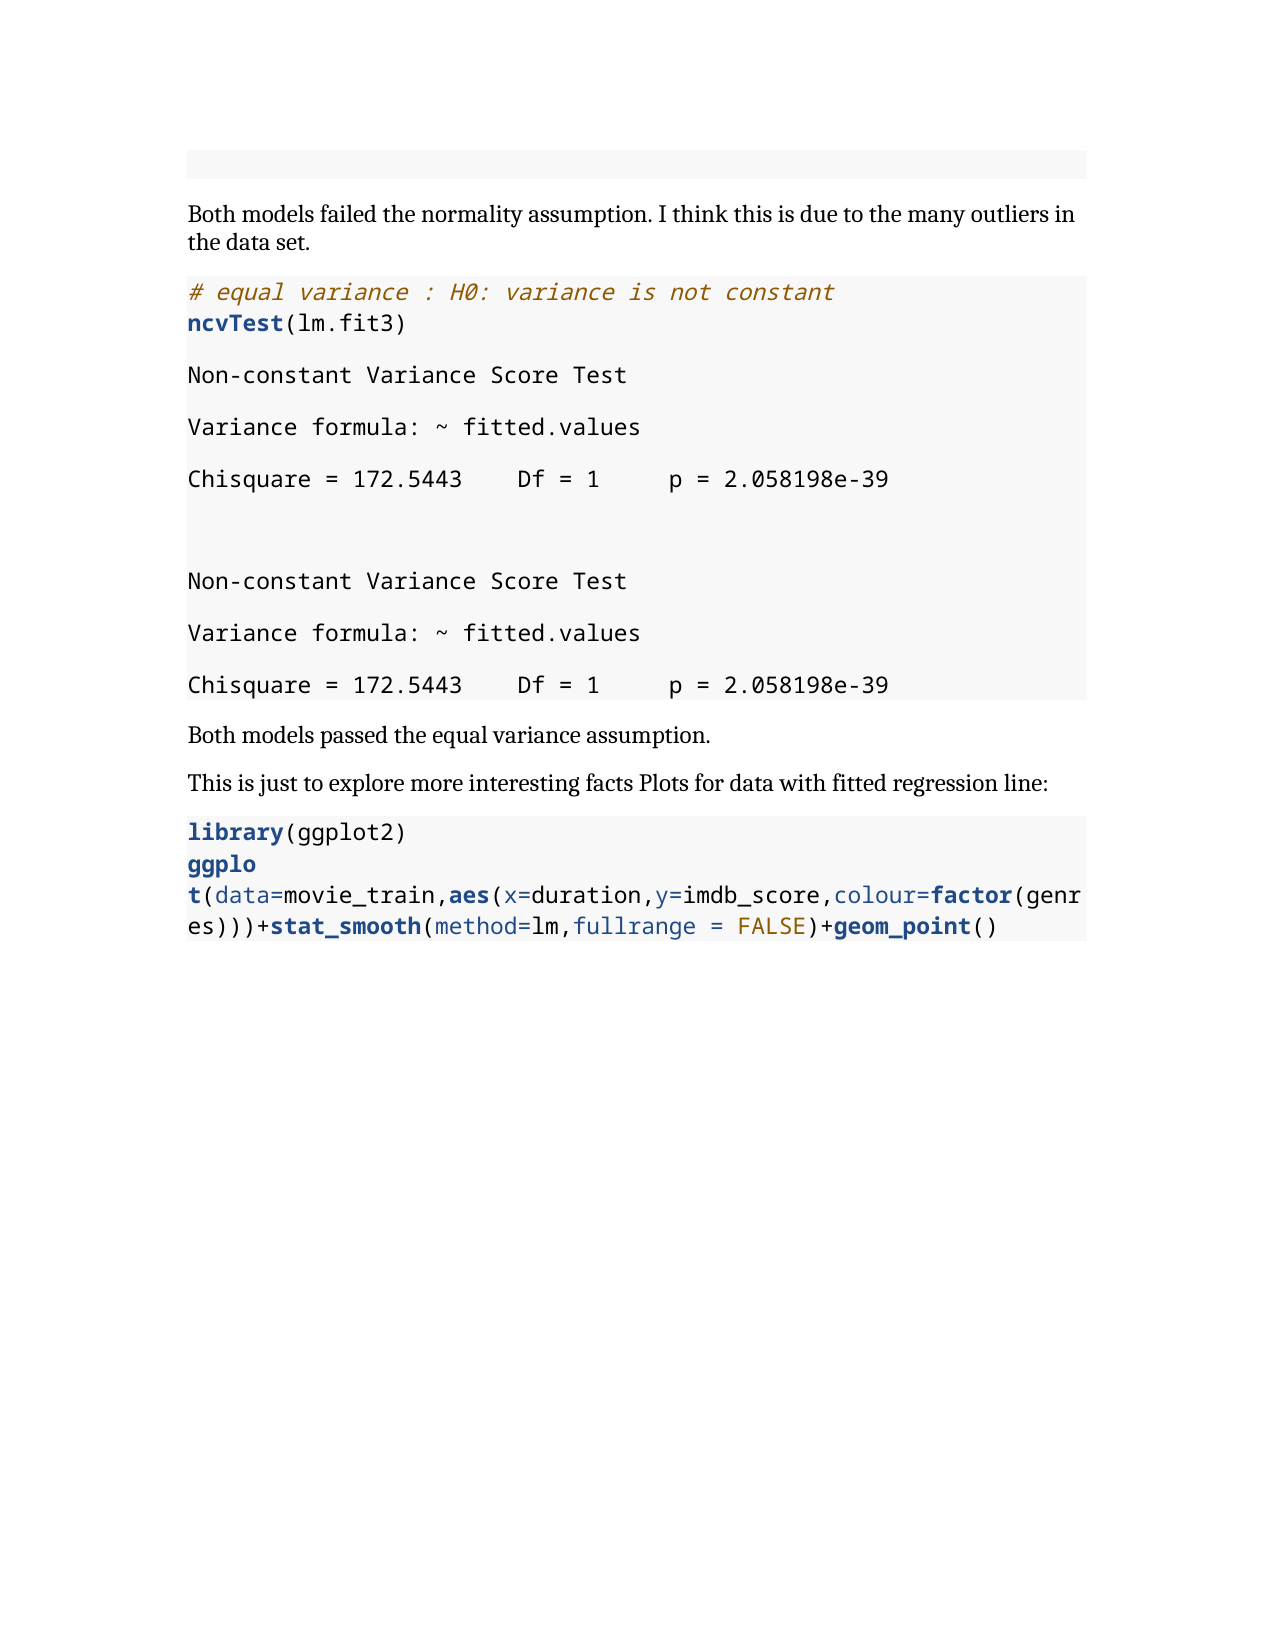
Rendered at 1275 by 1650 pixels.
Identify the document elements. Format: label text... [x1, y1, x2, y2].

text Chisquare = 172.5443 Df = 1 p = 2.058198e-39 [187, 463, 1087, 494]
text # equal variance : H0: variance is not constant ncvTest(lm.fit3) [407, 276, 1087, 338]
text Non-constant Variance Score Test [187, 359, 1087, 390]
text Variance formula: ~ fitted.values [187, 411, 1087, 442]
text Both models failed the normality assumption. I think this is due to the many outliers in the data set. [187, 199, 1087, 257]
text Chisquare = 172.5443 Df = 1 p = 2.058198e-39 [187, 669, 1087, 700]
text Both models passed the equal variance assumption. [187, 721, 1087, 750]
text library(ggplot2) ggplot(data=movie_train,aes(x=duration,y=imdb_score,colour=factor(genres)))+stat_smooth(method=lm,fullrange = FALSE)+geom_point() [187, 816, 1087, 941]
text Non-constant Variance Score Test [187, 565, 1087, 596]
text Variance formula: ~ fitted.values [187, 617, 1087, 648]
text This is just to explore more interesting facts Plots for data with fitted regression line: [187, 769, 1087, 797]
